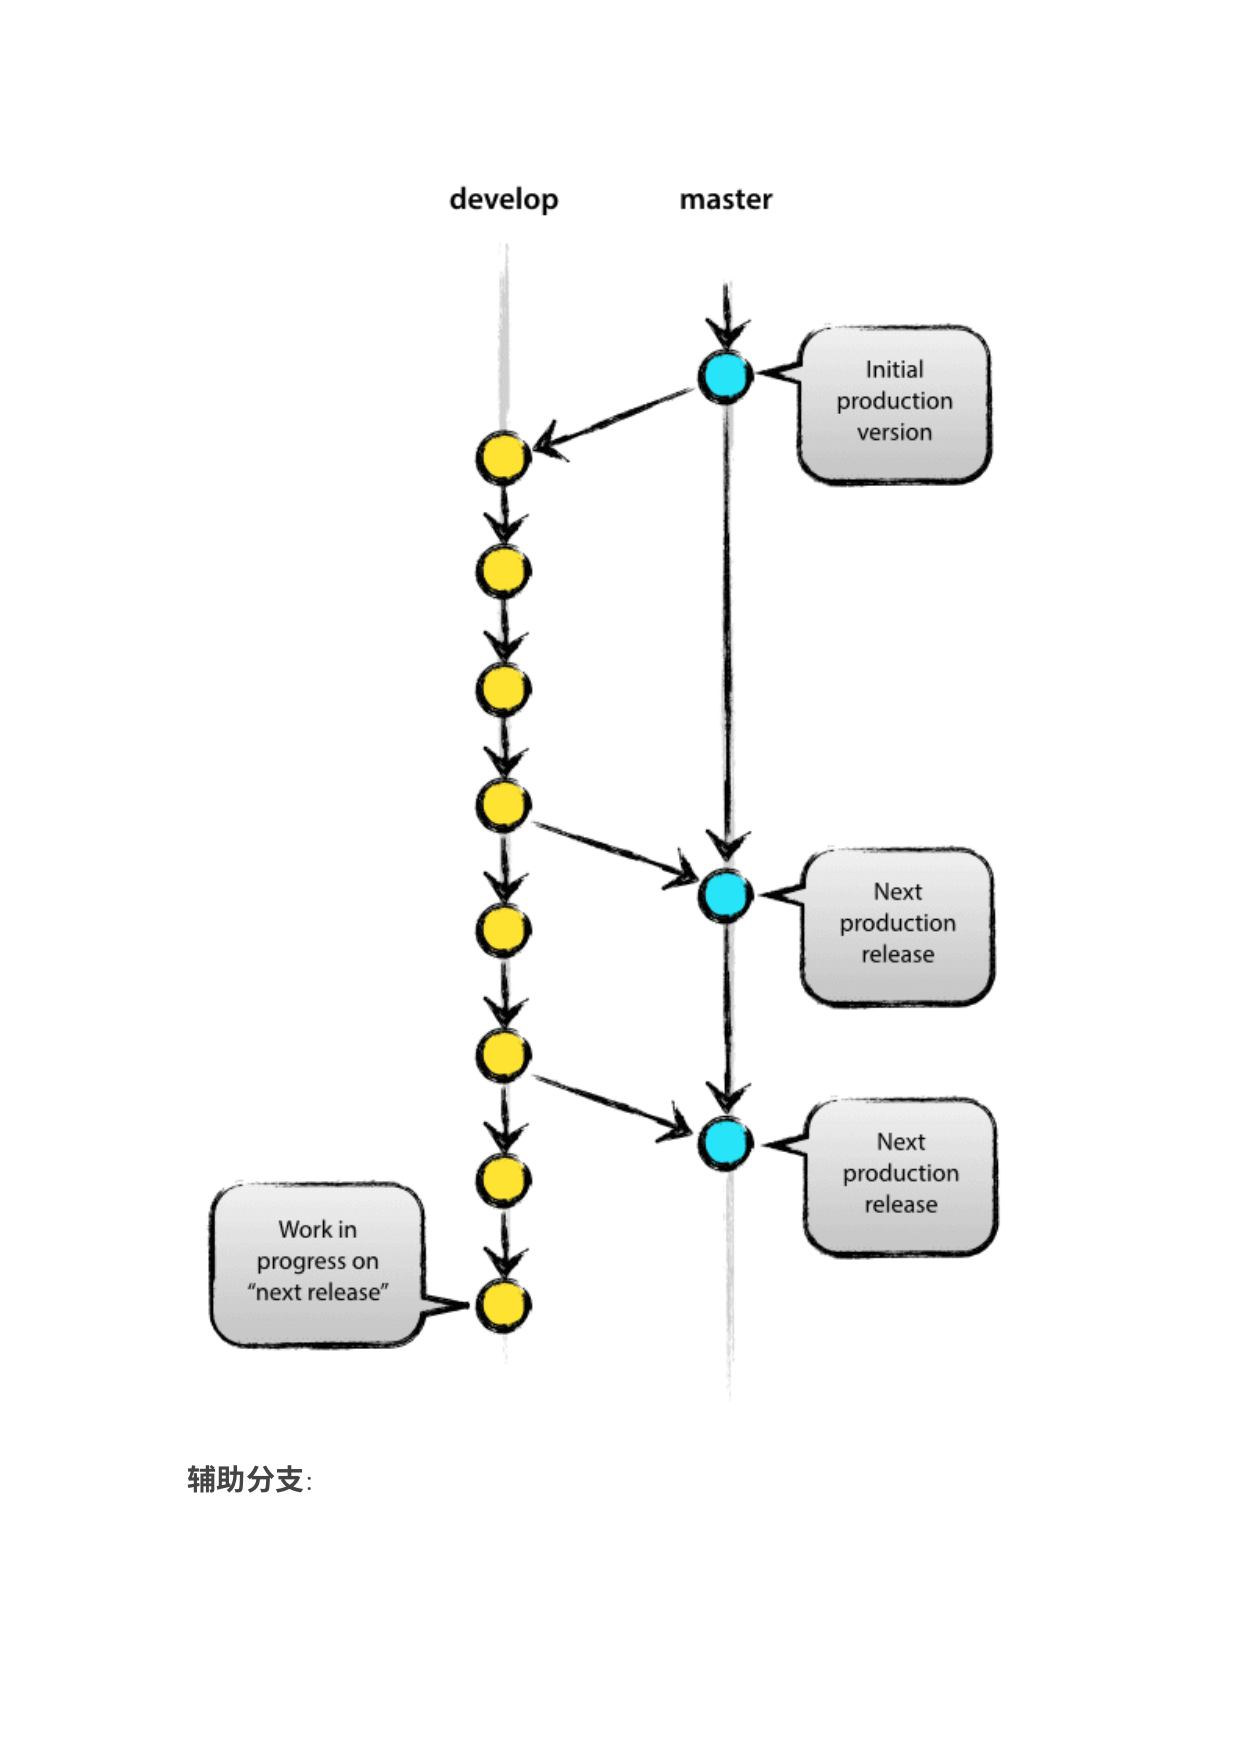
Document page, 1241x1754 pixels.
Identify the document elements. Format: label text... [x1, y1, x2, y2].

text 辅助分支： [187, 1445, 1053, 1510]
picture [187, 167, 1022, 1424]
